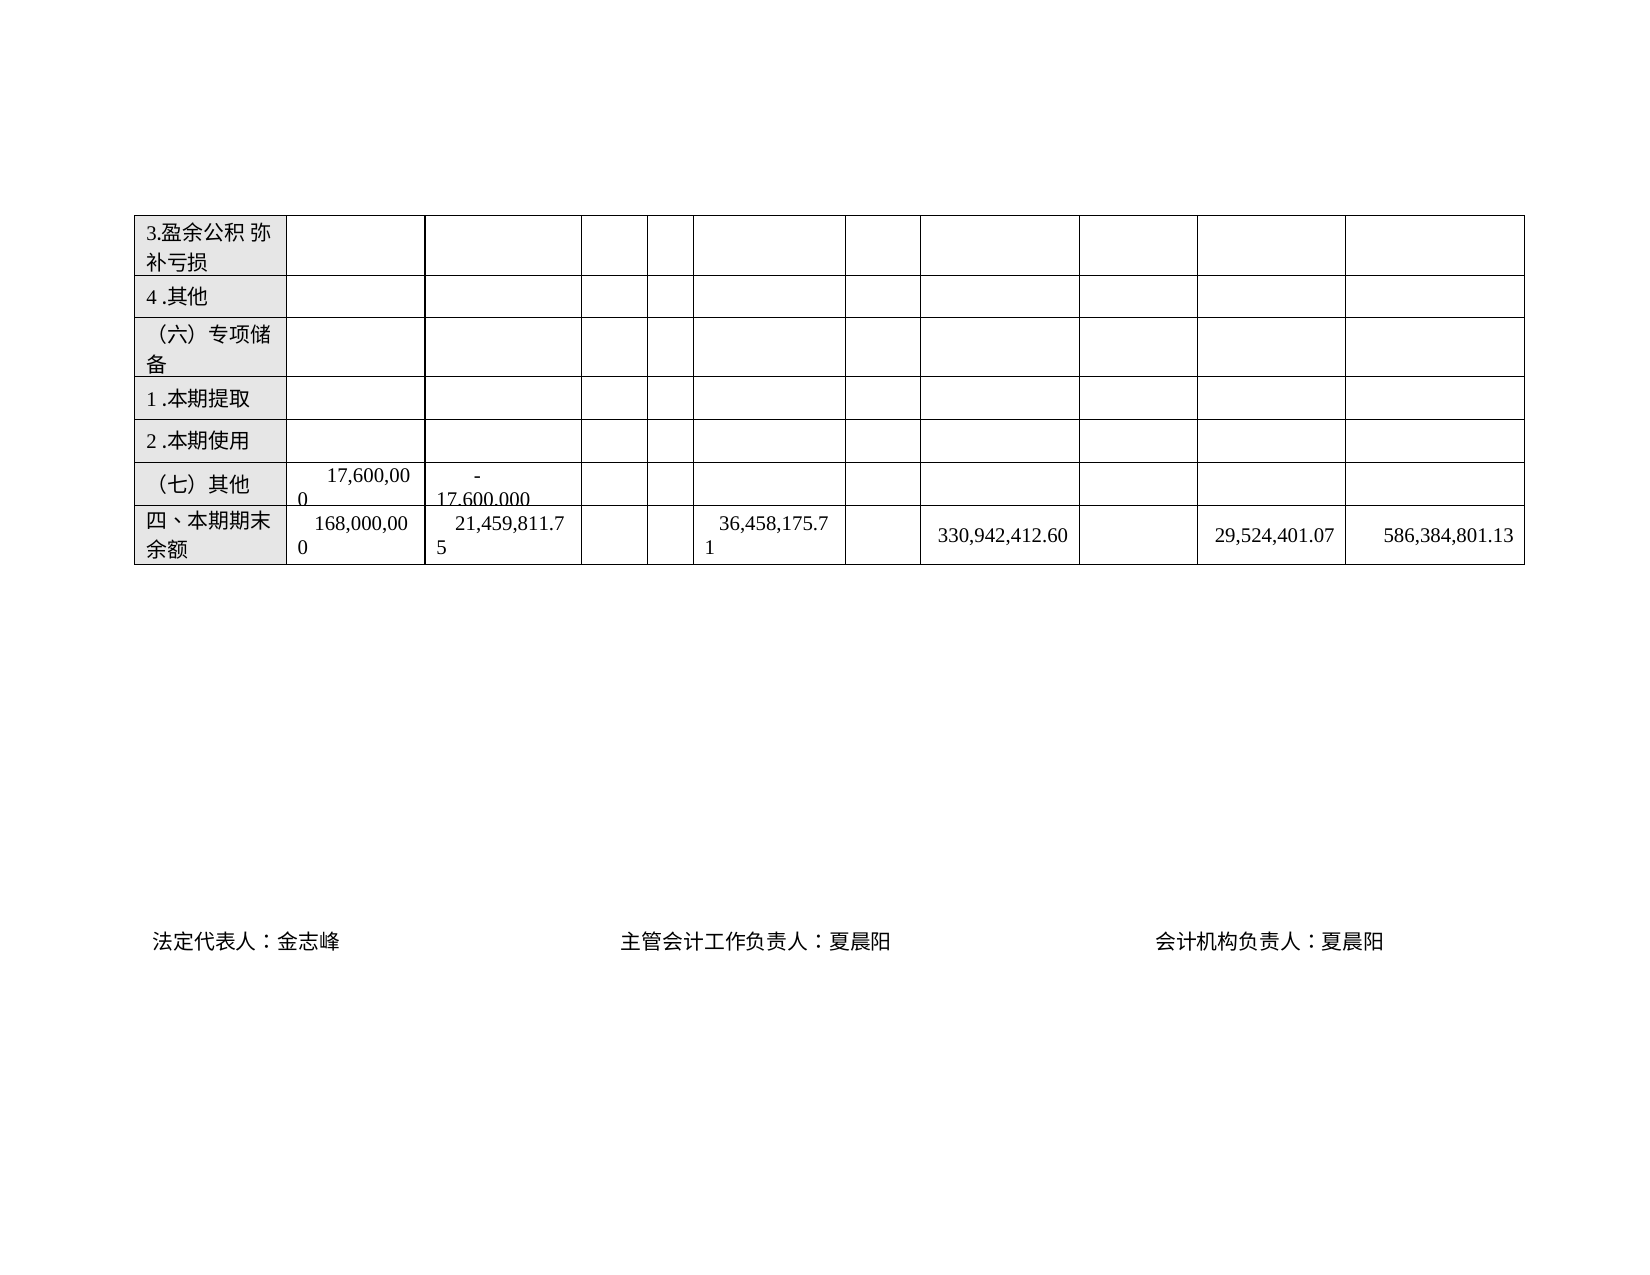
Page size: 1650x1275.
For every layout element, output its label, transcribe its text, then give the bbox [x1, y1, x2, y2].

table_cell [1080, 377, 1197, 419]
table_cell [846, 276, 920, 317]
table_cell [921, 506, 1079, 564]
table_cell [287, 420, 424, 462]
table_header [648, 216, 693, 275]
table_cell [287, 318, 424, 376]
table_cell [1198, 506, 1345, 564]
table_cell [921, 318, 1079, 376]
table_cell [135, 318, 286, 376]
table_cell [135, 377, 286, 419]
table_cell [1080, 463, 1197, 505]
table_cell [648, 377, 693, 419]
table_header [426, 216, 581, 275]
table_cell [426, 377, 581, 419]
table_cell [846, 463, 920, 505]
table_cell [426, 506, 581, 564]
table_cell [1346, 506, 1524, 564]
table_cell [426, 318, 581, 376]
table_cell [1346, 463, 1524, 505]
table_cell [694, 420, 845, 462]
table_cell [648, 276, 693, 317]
text 主管会计工作负责人：夏晨阳 [612, 927, 900, 955]
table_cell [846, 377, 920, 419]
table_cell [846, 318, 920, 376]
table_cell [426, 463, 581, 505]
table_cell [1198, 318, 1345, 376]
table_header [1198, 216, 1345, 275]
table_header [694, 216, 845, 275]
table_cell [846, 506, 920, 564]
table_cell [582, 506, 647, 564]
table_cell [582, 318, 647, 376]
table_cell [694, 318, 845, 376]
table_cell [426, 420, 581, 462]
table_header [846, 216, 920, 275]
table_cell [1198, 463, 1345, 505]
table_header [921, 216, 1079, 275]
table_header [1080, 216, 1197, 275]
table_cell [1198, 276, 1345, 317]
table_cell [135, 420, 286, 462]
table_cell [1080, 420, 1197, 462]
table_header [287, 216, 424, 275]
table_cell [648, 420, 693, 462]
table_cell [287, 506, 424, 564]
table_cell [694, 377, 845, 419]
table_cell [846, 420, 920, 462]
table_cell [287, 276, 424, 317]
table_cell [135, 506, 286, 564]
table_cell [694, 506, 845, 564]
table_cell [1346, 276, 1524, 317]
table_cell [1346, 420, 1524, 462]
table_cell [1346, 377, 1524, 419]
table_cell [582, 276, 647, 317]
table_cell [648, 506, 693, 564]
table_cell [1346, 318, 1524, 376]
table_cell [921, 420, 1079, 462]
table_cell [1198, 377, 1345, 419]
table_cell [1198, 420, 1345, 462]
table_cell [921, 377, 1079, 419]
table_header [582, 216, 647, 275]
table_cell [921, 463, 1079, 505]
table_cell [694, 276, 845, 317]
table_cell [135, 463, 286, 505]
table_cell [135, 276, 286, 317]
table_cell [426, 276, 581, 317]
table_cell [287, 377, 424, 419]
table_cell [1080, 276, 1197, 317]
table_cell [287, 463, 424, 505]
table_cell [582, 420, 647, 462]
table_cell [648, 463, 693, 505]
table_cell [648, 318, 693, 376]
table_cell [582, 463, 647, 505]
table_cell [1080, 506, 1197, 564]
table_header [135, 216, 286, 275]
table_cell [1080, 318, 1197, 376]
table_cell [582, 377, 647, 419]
text 会计机构负责人：夏晨阳 [1147, 927, 1392, 955]
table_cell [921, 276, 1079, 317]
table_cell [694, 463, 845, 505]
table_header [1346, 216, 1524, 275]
text 法定代表人：金志峰 [152, 927, 353, 955]
